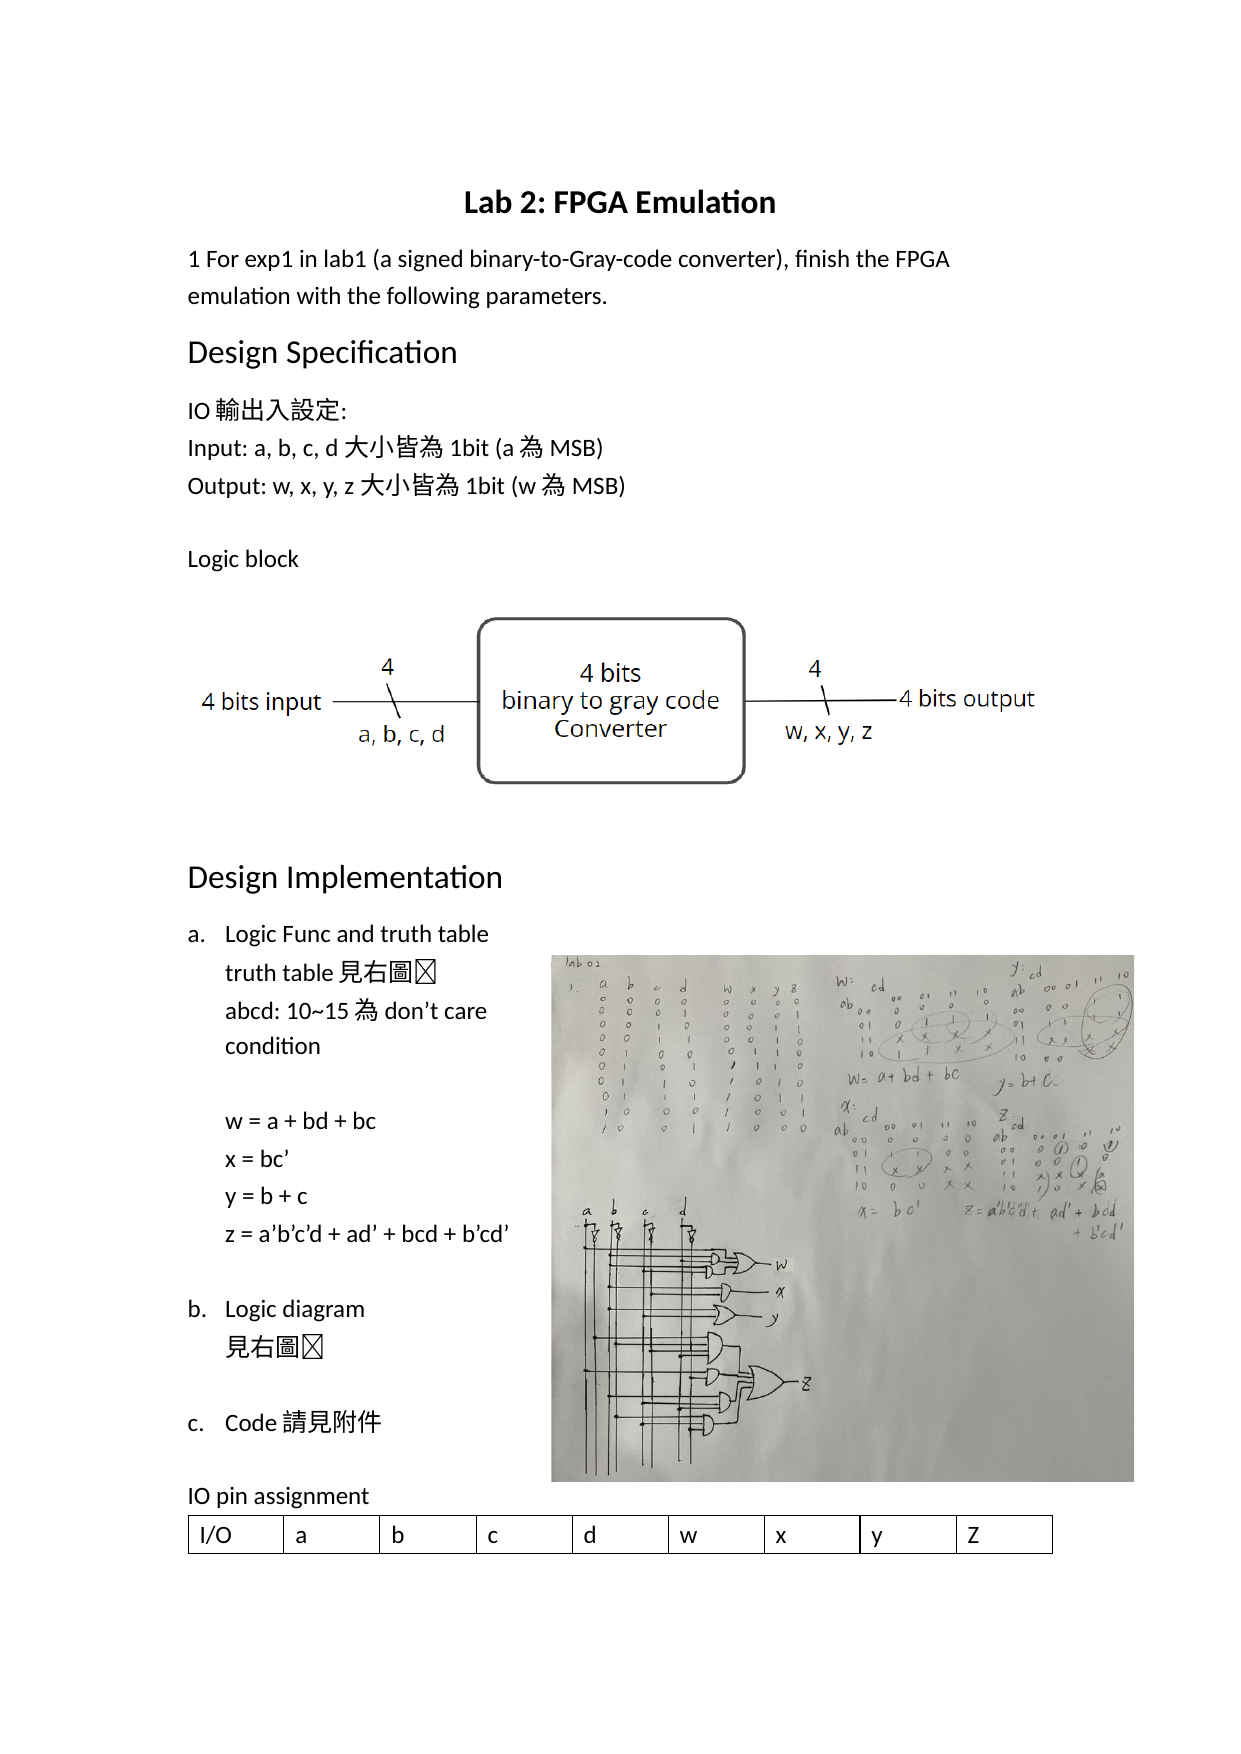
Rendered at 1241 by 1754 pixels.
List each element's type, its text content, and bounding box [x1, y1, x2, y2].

list x = bc’ [225, 1139, 549, 1177]
text 1 For exp1 in lab1 (a signed binary-to-Gray-code converter), finish the FPGA emulation with the following parameters. [187, 239, 1053, 314]
table_header b [380, 1516, 476, 1553]
list w = a + bd + bc [225, 1102, 549, 1139]
list Logic diagram [187, 1289, 549, 1327]
text Output: w, x, y, z 大小皆為1bit (w為 MSB) [187, 464, 1053, 502]
list truth table見右圖 [225, 952, 1053, 989]
table_header c [477, 1516, 572, 1553]
text Logic block [187, 539, 1053, 577]
list 見右圖 [225, 1327, 549, 1364]
list z = a’b’c’d + ad’ + bcd + b’cd’ [225, 1214, 549, 1252]
text Lab 2: FPGA Emulation [187, 164, 1053, 239]
picture [549, 955, 1134, 1480]
text IO輸出入設定: [187, 389, 1053, 427]
list y = b + c [225, 1177, 549, 1214]
list abcd: 10~15為don’t care condition [225, 989, 549, 1064]
table_header a [284, 1516, 379, 1553]
table_header d [573, 1516, 668, 1553]
text Design Specification [187, 314, 1053, 389]
picture [187, 577, 1053, 803]
text Design Implementation [187, 839, 1053, 914]
text Input: a, b, c, d 大小皆為1bit (a為MSB) [187, 427, 1053, 464]
text IO pin assignment [187, 1477, 1053, 1514]
table_header Z [957, 1516, 1052, 1553]
table_header x [765, 1516, 859, 1553]
list Code請見附件 [187, 1402, 549, 1439]
table_header I/O [189, 1516, 283, 1553]
table_header y [861, 1516, 956, 1553]
list Logic Func and truth table [187, 914, 1053, 952]
table_header w [669, 1516, 764, 1553]
